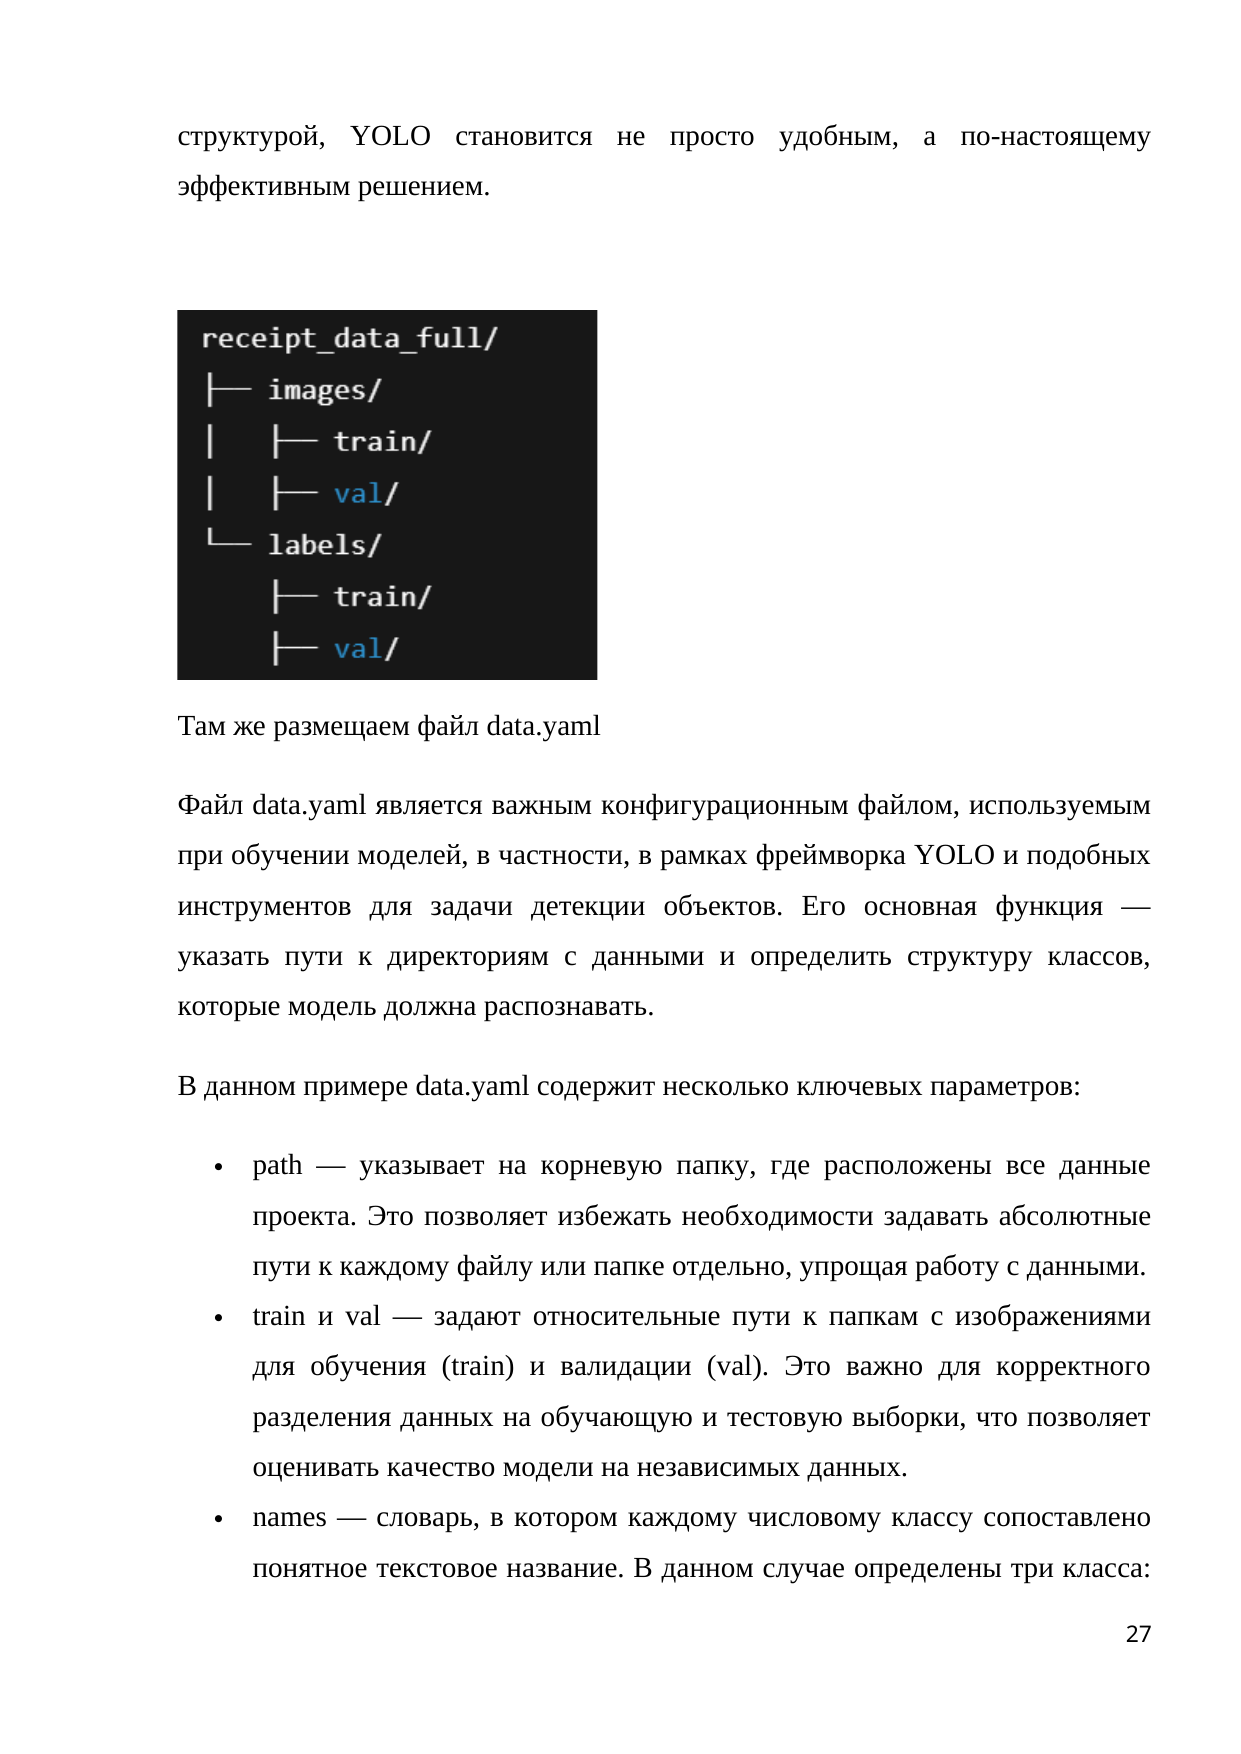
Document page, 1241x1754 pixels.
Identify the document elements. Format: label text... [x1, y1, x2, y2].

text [177, 118, 1152, 202]
list train и val — задают относительные пути к папкам с изображениями для обучения (train) и валидации (val). Это важно для корректного разделения данных на обучающую и тестовую выборки, что позволяет оценивать качество модели на независимых данных. [215, 1298, 1152, 1483]
text В данном примере data.yaml содержит несколько ключевых параметров: [177, 1068, 1152, 1101]
picture [177, 310, 598, 680]
text Файл data.yaml является важным конфигурационным файлом, используемым при обучении моделей, в частности, в рамках фреймворка YOLO и подобных инструментов для задачи детекции объектов. Его основная функция — указать пути к директориям с данными и определить структуру классов, которые модель должна распознавать. [177, 787, 1152, 1022]
list path — указывает на корневую папку, где расположены все данные проекта. Это позволяет избежать необходимости задавать абсолютные пути к каждому файлу или папке отдельно, упрощая работу с данными. [215, 1147, 1152, 1281]
text Там же размещаем файл data.yaml [177, 708, 1152, 741]
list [215, 1499, 1152, 1583]
